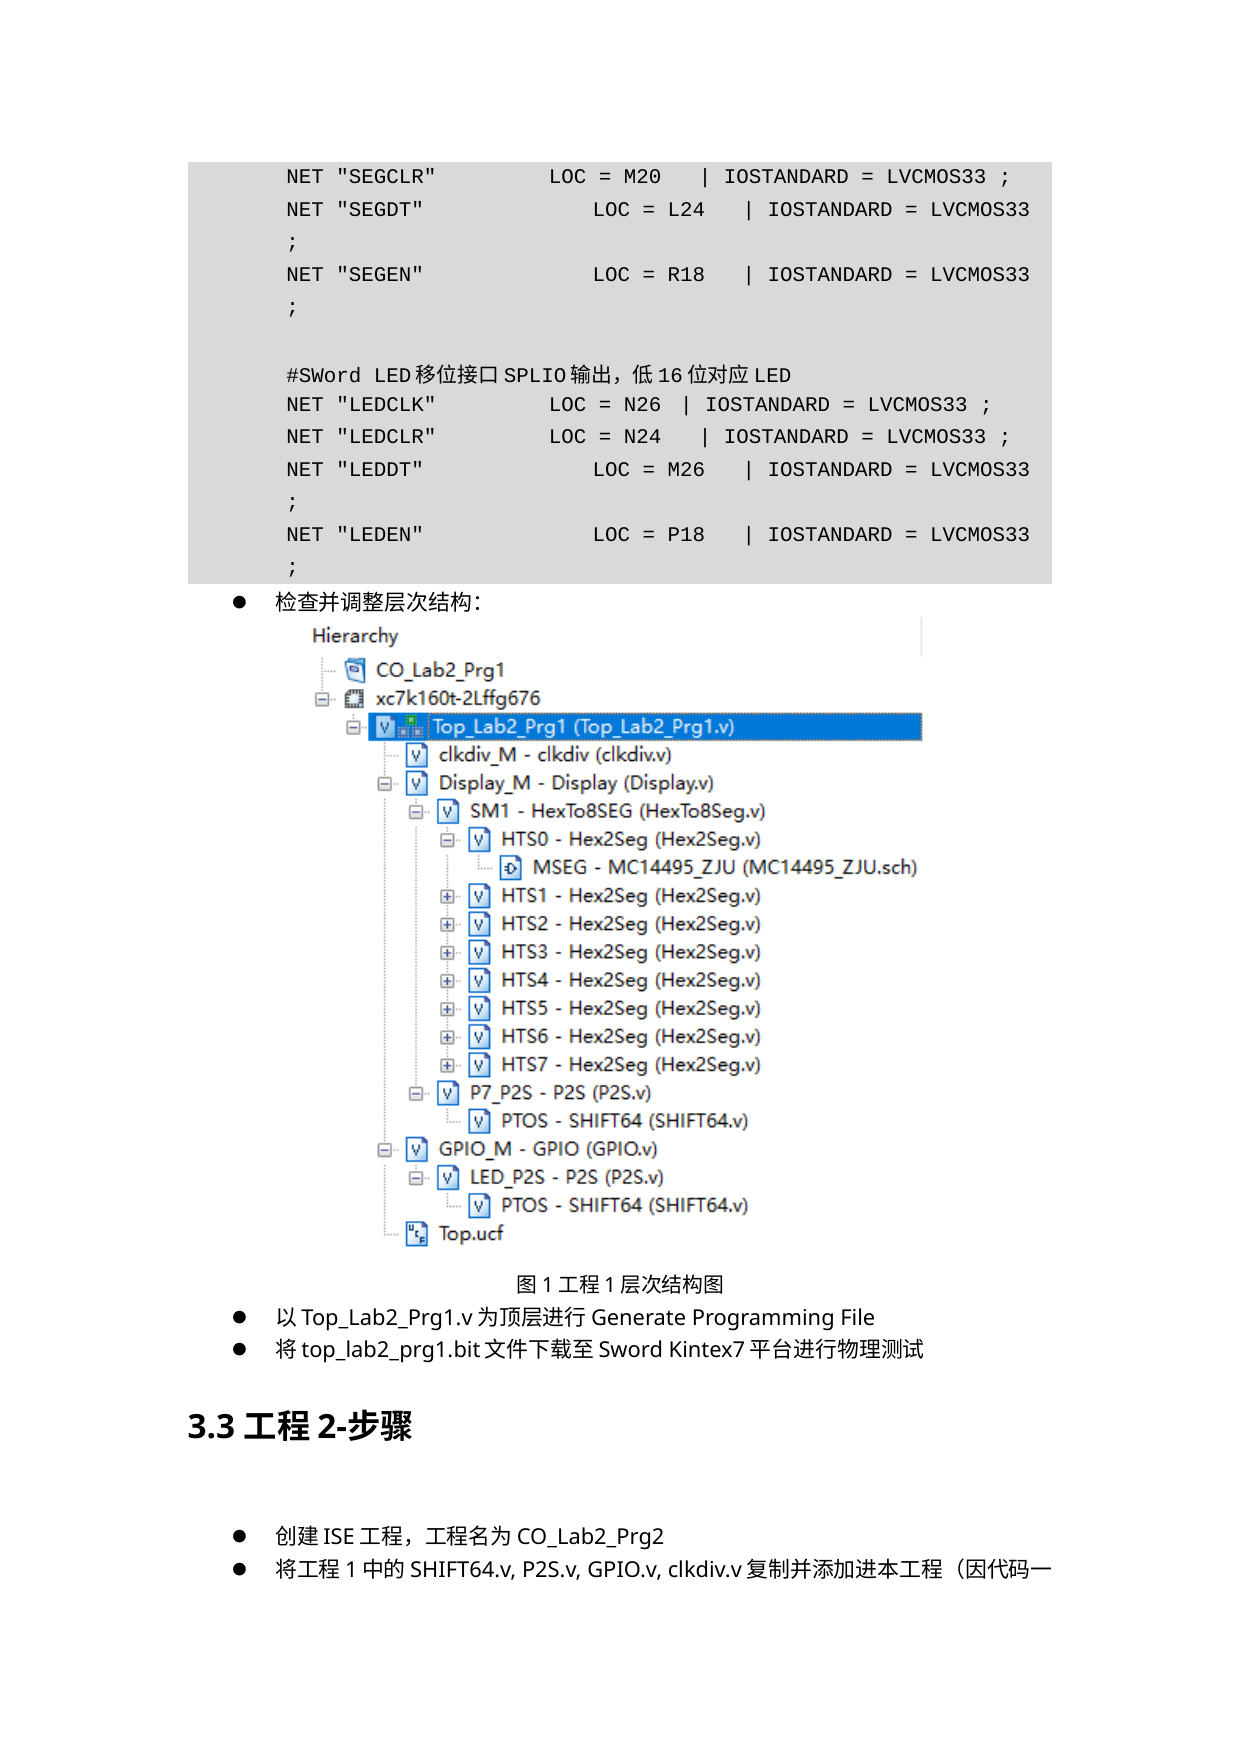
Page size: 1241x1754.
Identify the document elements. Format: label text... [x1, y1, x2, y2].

list 以Top_Lab2_Prg1.v为顶层进行Generate Programming File [231, 1299, 1053, 1332]
list 创建ISE工程，工程名为CO_Lab2_Prg2 [231, 1519, 1053, 1551]
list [231, 1551, 1053, 1584]
subtitle 3.3 工程2-步骤 [187, 1392, 1053, 1457]
list 检查并调整层次结构： [231, 584, 1053, 617]
picture [306, 617, 935, 1267]
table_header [188, 162, 1052, 584]
list 将top_lab2_prg1.bit文件下载至Sword Kintex7平台进行物理测试 [231, 1332, 1053, 1364]
text 图 1 工程1层次结构图 [187, 1267, 1053, 1299]
